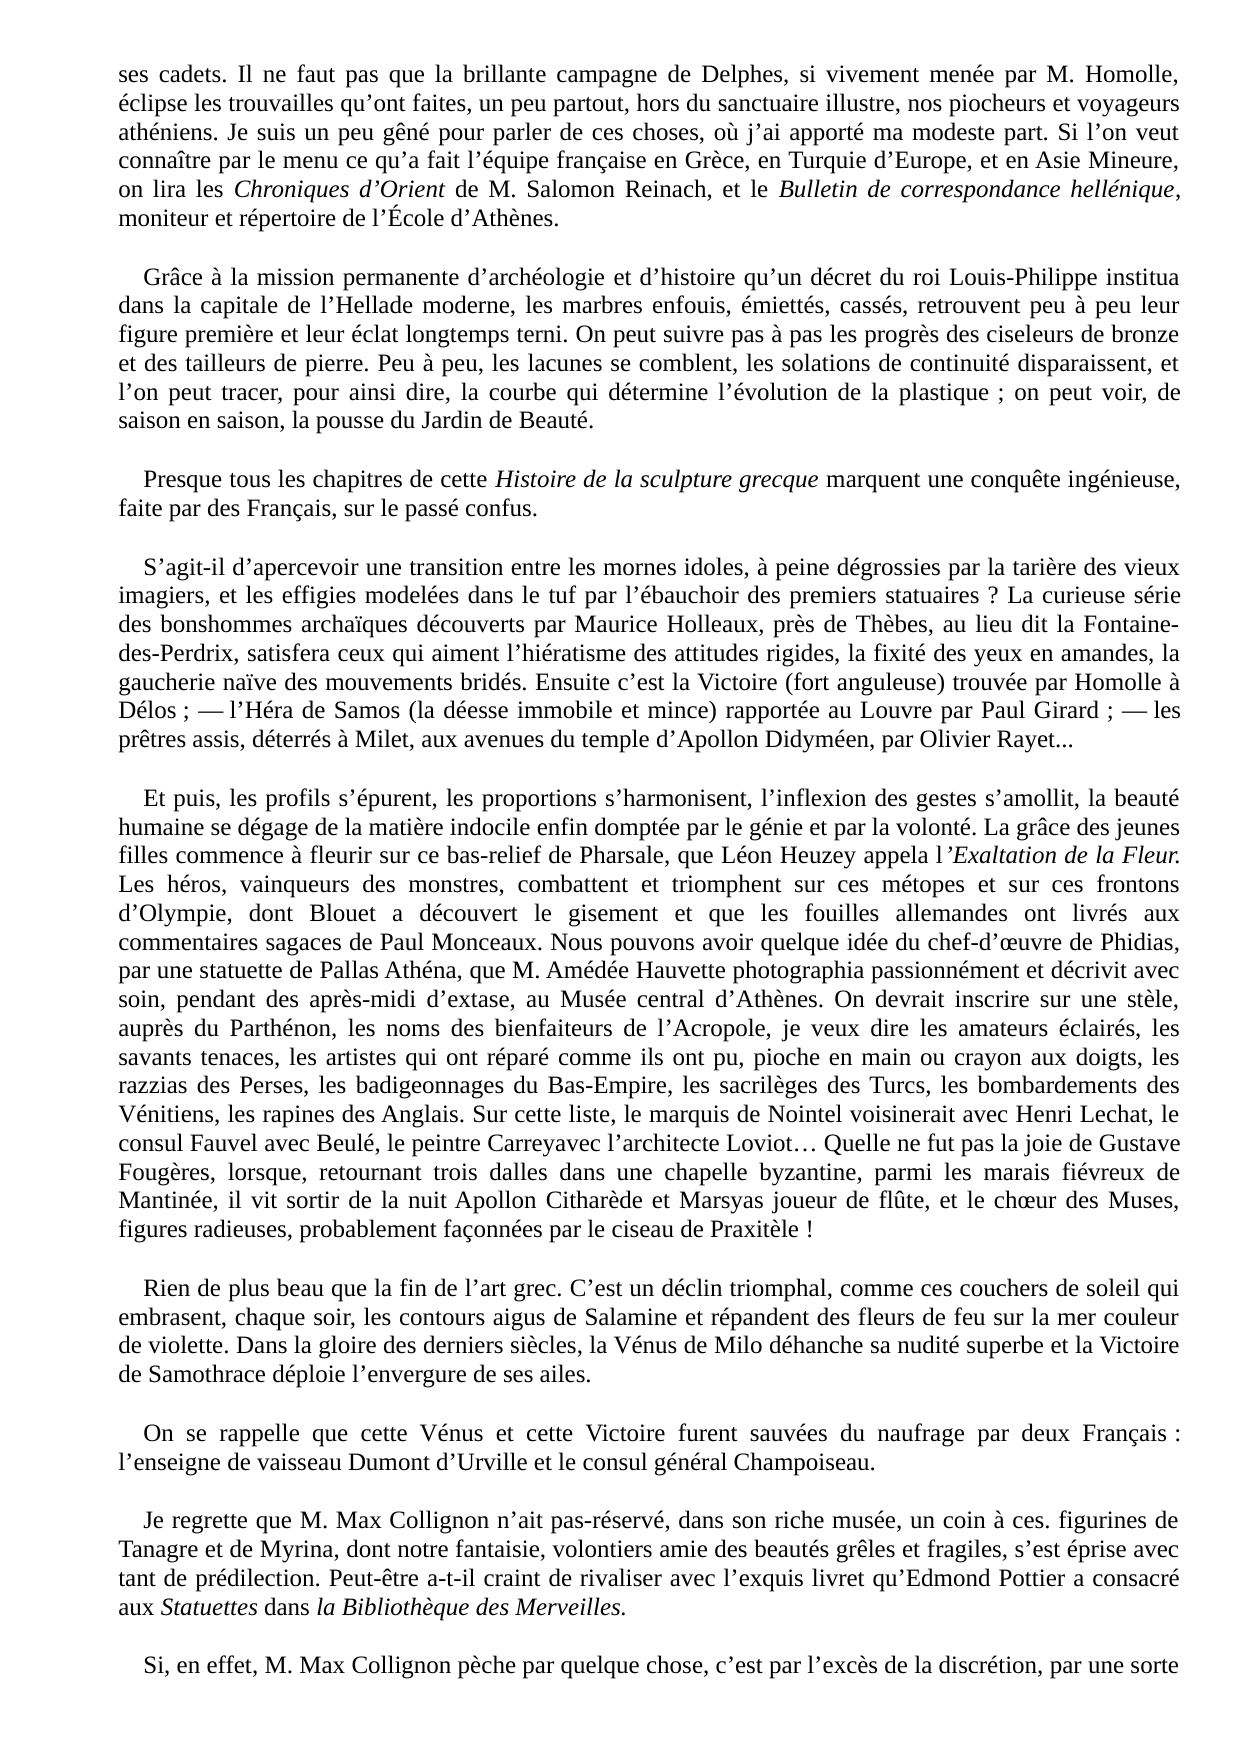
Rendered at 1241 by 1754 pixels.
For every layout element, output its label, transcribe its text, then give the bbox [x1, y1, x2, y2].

text Grâce à la mission permanente d’archéologie et d’histoire qu’un décret du roi Louis-Philippe institua dans la capitale de l’Hellade moderne, les marbres enfouis, émiettés, cassés, retrouvent peu à peu leur figure première et leur éclat longtemps terni. On peut suivre pas à pas les progrès des ciseleurs de bronze et des tailleurs de pierre. Peu à peu, les lacunes se comblent, les solations de continuité disparaissent, et l’on peut tracer, pour ainsi dire, la courbe qui détermine l’évolution de la plastique ; on peut voir, de saison en saison, la pousse du Jardin de Beauté. [118, 262, 1181, 434]
text On se rappelle que cette Vénus et cette Victoire furent sauvées du naufrage par deux Français : l’enseigne de vaisseau Dumont d’Urville et le consul général Champoiseau. [118, 1418, 1181, 1475]
text Je regrette que M. Max Collignon n’ait pas-réservé, dans son riche musée, un coin à ces. figurines de Tanagre et de Myrina, dont notre fantaisie, volontiers amie des beautés grêles et fragiles, s’est éprise avec tant de prédilection. Peut-être a-t-il craint de rivaliser avec l’exquis livret qu’Edmond Pottier a consacré aux Statuettes dans la Bibliothèque des Merveilles. [118, 1505, 1181, 1620]
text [118, 59, 1181, 232]
text Rien de plus beau que la fin de l’art grec. C’est un déclin triomphal, comme ces couchers de soleil qui embrasent, chaque soir, les contours aigus de Salamine et répandent des fleurs de feu sur la mer couleur de violette. Dans la gloire des derniers siècles, la Vénus de Milo déhanche sa nudité superbe et la Victoire de Samothrace déploie l’envergure de ses ailes. [118, 1273, 1181, 1388]
text S’agit-il d’apercevoir une transition entre les mornes idoles, à peine dégrossies par la tarière des vieux imagiers, et les effigies modelées dans le tuf par l’ébauchoir des premiers statuaires ? La curieuse série des bonshommes archaïques découverts par Maurice Holleaux, près de Thèbes, au lieu dit la Fontaine-des-Perdrix, satisfera ceux qui aiment l’hiératisme des attitudes rigides, la fixité des yeux en amandes, la gaucherie naïve des mouvements bridés. Ensuite c’est la Victoire (fort anguleuse) trouvée par Homolle à Délos ; — l’Héra de Samos (la déesse immobile et mince) rapportée au Louvre par Paul Girard ; — les prêtres assis, déterrés à Milet, aux avenues du temple d’Apollon Didyméen, par Olivier Rayet... [118, 552, 1181, 753]
text Presque tous les chapitres de cette Histoire de la sculpture grecque marquent une conquête ingénieuse, faite par des Français, sur le passé confus. [118, 464, 1181, 522]
text Et puis, les profils s’épurent, les proportions s’harmonisent, l’inflexion des gestes s’amollit, la beauté humaine se dégage de la matière indocile enfin domptée par le génie et par la volonté. La grâce des jeunes filles commence à fleurir sur ce bas-relief de Pharsale, que Léon Heuzey appela l’Exaltation de la Fleur. Les héros, vainqueurs des monstres, combattent et triomphent sur ces métopes et sur ces frontons d’Olympie, dont Blouet a découvert le gisement et que les fouilles allemandes ont livrés aux commentaires sagaces de Paul Monceaux. Nous pouvons avoir quelque idée du chef-d’œuvre de Phidias, par une statuette de Pallas Athéna, que M. Amédée Hauvette photographia passionnément et décrivit avec soin, pendant des après-midi d’extase, au Musée central d’Athènes. On devrait inscrire sur une stèle, auprès du Parthénon, les noms des bienfaiteurs de l’Acropole, je veux dire les amateurs éclairés, les savants tenaces, les artistes qui ont réparé comme ils ont pu, pioche en main ou crayon aux doigts, les razzias des Perses, les badigeonnages du Bas-Empire, les sacrilèges des Turcs, les bombardements des Vénitiens, les rapines des Anglais. Sur cette liste, le marquis de Nointel voisinerait avec Henri Lechat, le consul Fauvel avec Beulé, le peintre Carreyavec l’architecte Loviot… Quelle ne fut pas la joie de Gustave Fougères, lorsque, retournant trois dalles dans une chapelle byzantine, parmi les marais fiévreux de Mantinée, il vit sortir de la nuit Apollon Citharède et Marsyas joueur de flûte, et le chœur des Muses, figures radieuses, probablement façonnées par le ciseau de Praxitèle ! [118, 783, 1181, 1243]
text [118, 1650, 1181, 1679]
